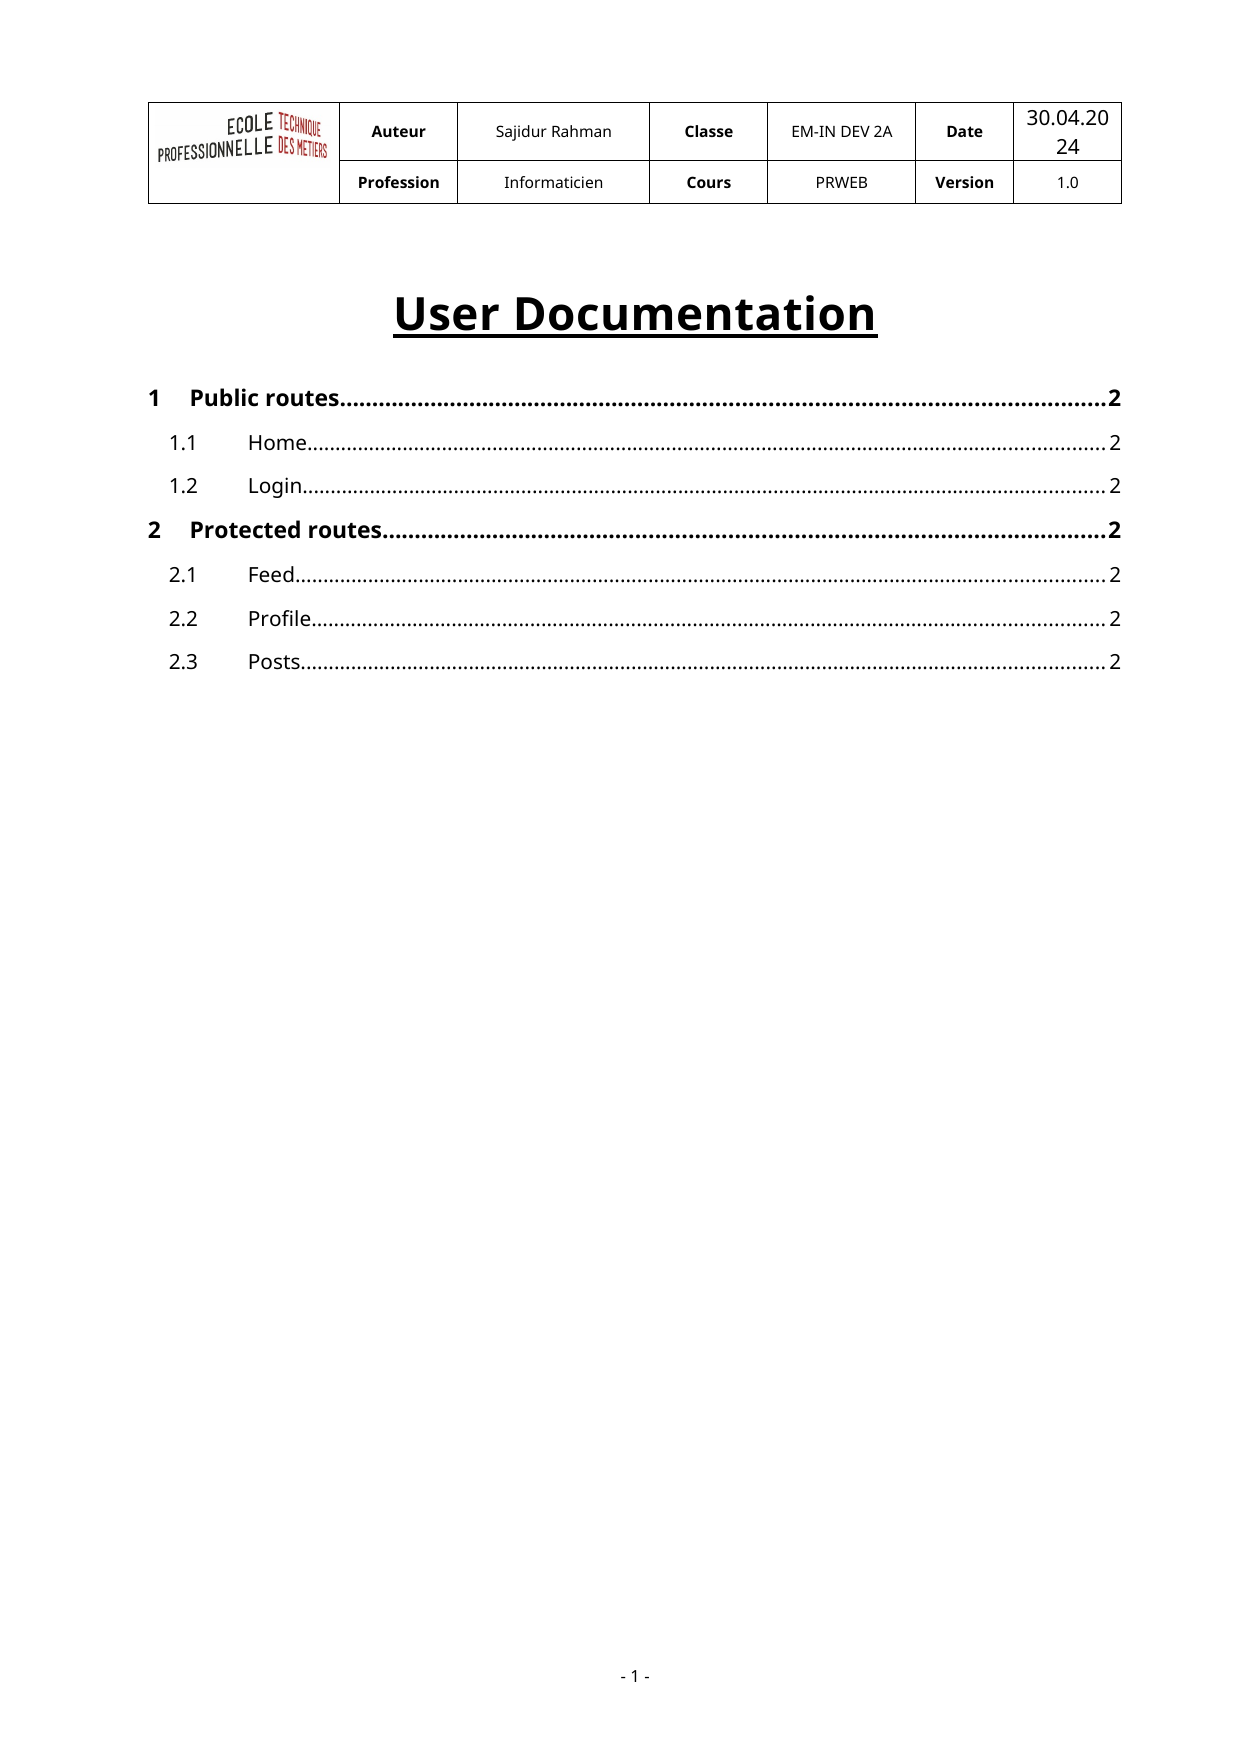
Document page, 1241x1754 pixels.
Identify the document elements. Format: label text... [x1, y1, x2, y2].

picture [154, 105, 331, 168]
text 2 Protected routes 2 [148, 514, 1122, 546]
text 2.2 Profile 2 [168, 604, 1122, 632]
text 2.3 Posts 2 [168, 647, 1122, 676]
text 1.1 Home 2 [168, 428, 1122, 456]
text 1.2 Login 2 [168, 471, 1122, 499]
text 1 Public routes 2 [148, 381, 1122, 413]
text 2.1 Feed 2 [168, 561, 1122, 589]
title User Documentation [148, 282, 1122, 344]
